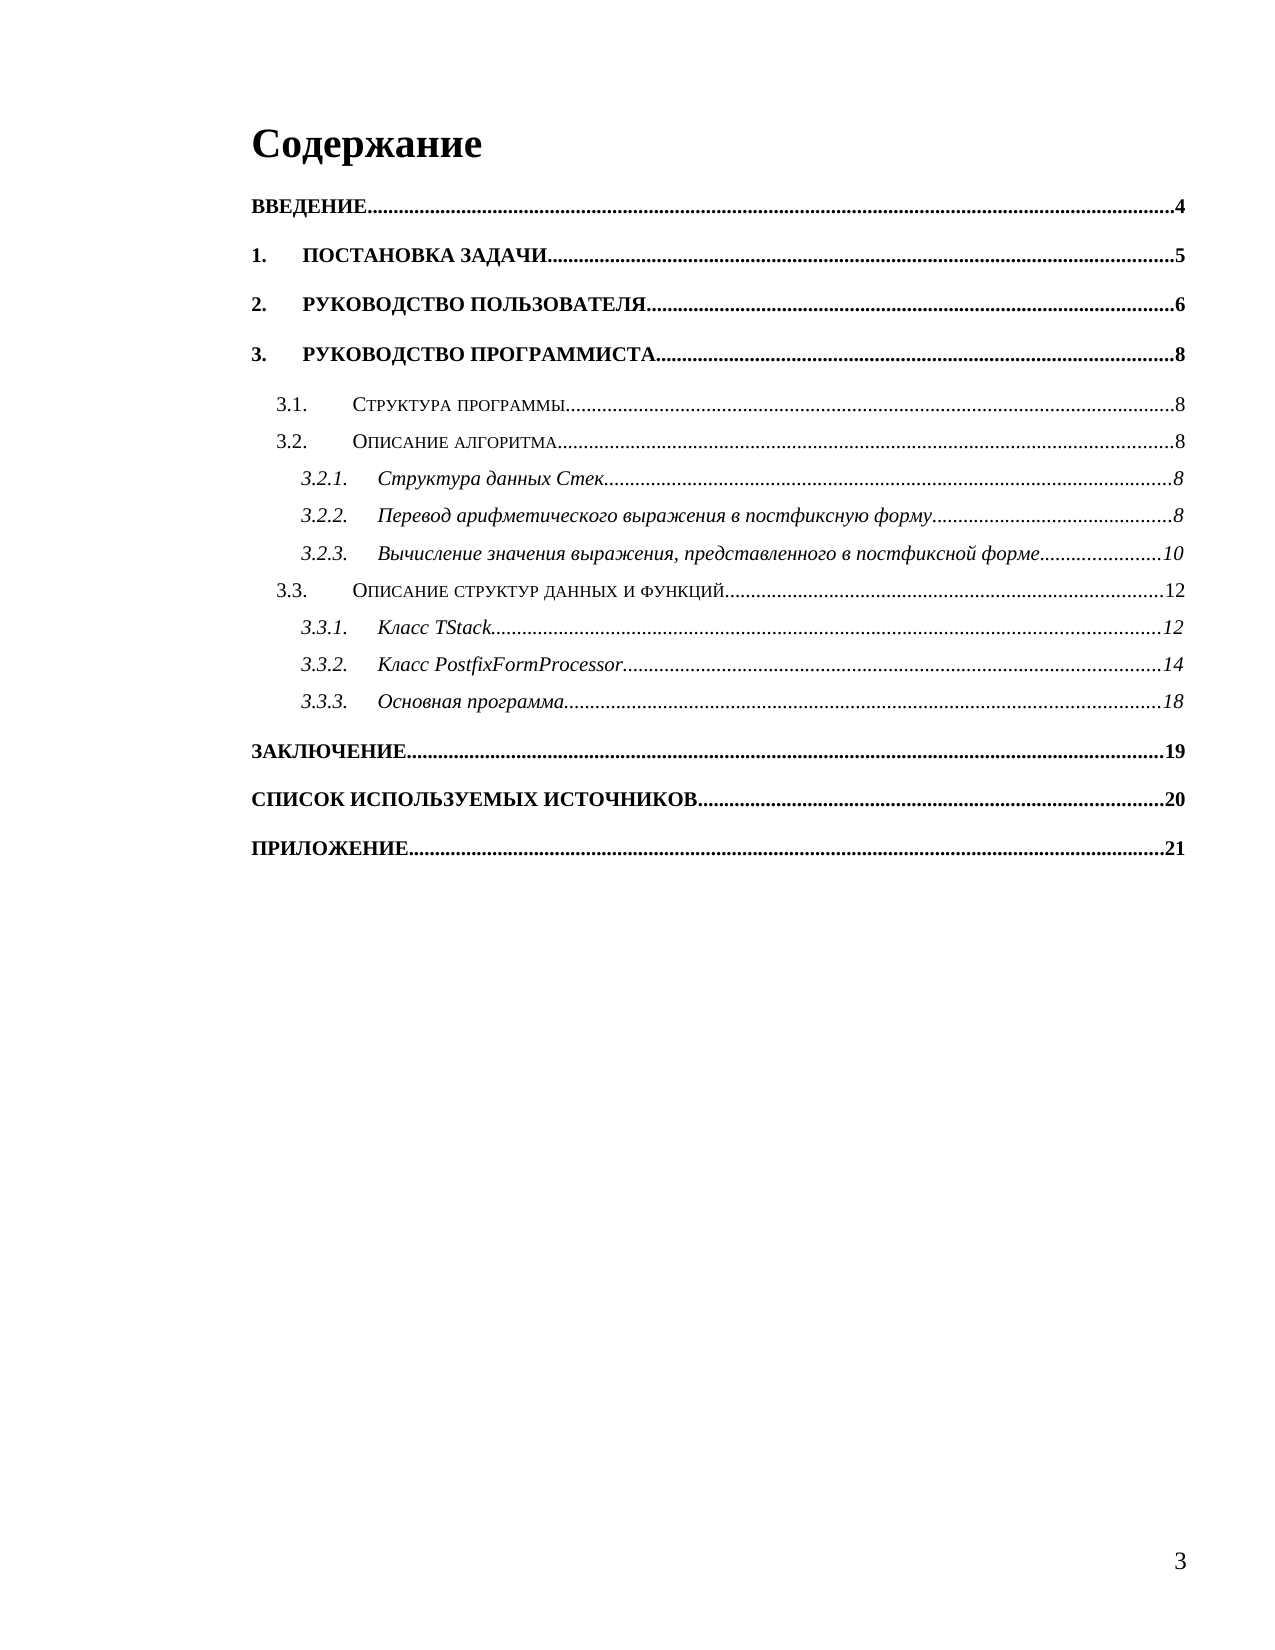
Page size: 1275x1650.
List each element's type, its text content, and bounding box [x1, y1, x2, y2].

text 3.3.1. Класс TStack 12 [227, 615, 1186, 639]
text 2. Руководство пользователя 6 [177, 292, 1186, 316]
text 3.2.3. Вычисление значения выражения, представленного в постфиксной форме 10 [227, 540, 1186, 564]
text 3.3.2. Класс PostfixFormProcessor 14 [227, 652, 1186, 676]
text Содержание [177, 118, 1186, 166]
text Заключение 19 [177, 739, 1186, 763]
text 1. Постановка задачи 5 [177, 243, 1186, 267]
text 3.2. Описание алгоритма 8 [202, 429, 1186, 453]
text 3.3.3. Основная программа 18 [227, 689, 1186, 713]
text 3. Руководство программиста 8 [177, 342, 1186, 366]
text Введение 4 [177, 194, 1186, 218]
text 3.2.1. Структура данных Стек 8 [227, 466, 1186, 490]
text 3.2.2. Перевод арифметического выражения в постфиксную форму 8 [227, 503, 1186, 527]
text 3.3. Описание структур данных и функций 12 [202, 578, 1186, 602]
text Список используемых источников 20 [177, 787, 1186, 811]
text 3.1. Структура программы 8 [202, 392, 1186, 416]
text Приложение 21 [177, 836, 1186, 860]
